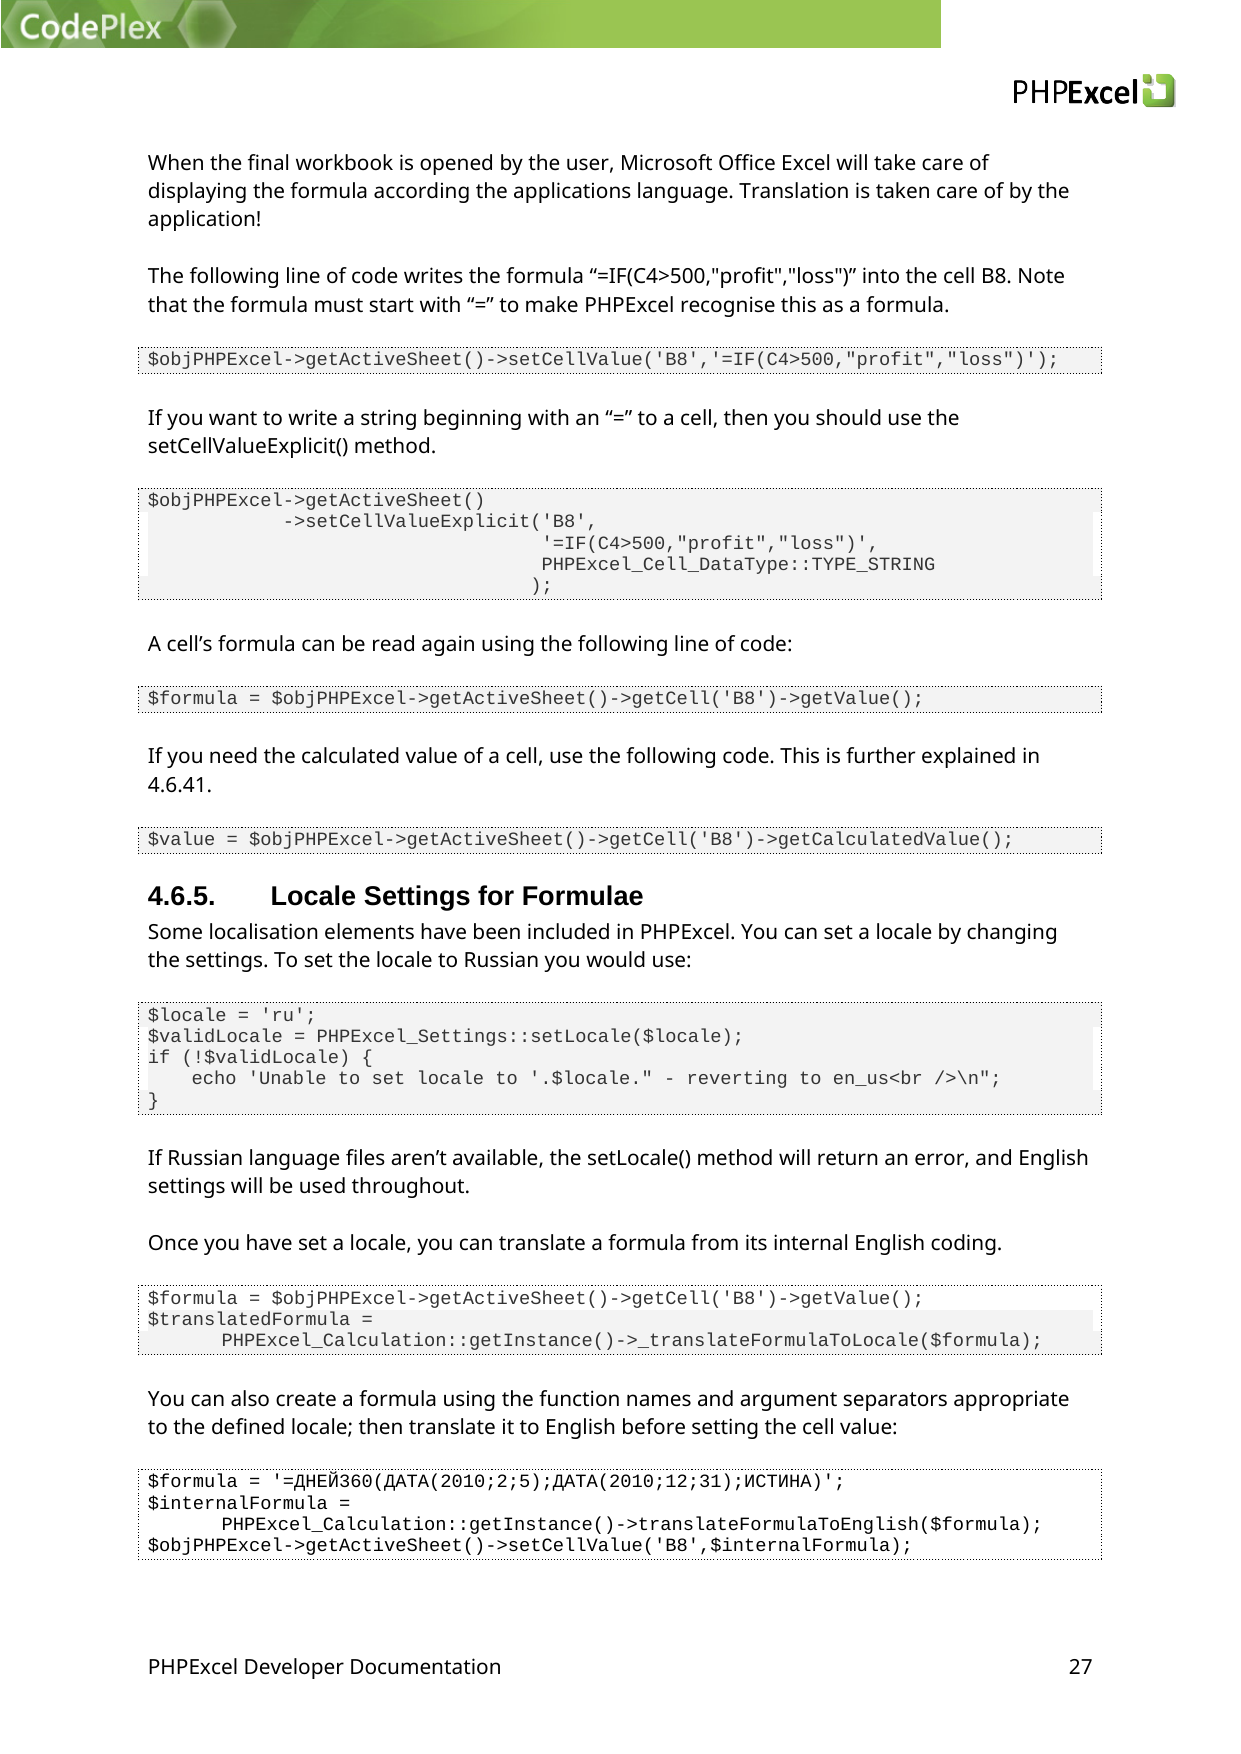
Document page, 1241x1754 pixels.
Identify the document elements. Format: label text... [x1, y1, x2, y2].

text A cell’s formula can be read again using the following line of code: [148, 629, 1093, 657]
text If you want to write a string beginning with an “=” to a cell, then you should use the setCellValueExplicit() method. [148, 403, 1093, 459]
text $objPHPExcel->getActiveSheet()->setCellValue('B8','=IF(C4>500,"profit","loss")'); [138, 347, 1102, 374]
text } [138, 1087, 1102, 1115]
text When the final workbook is opened by the user, Microsoft Office Excel will take care of displaying the formula according the applications language. Translation is taken care of by the application! [148, 148, 1093, 233]
text PHPExcel_Cell_DataType::TYPE_STRING [148, 555, 1093, 573]
text ); [138, 573, 1102, 600]
text PHPExcel_Calculation::getInstance()->_translateFormulaToLocale($formula); [138, 1328, 1102, 1355]
text $objPHPExcel->getActiveSheet()->setCellValue('B8',$internalFormula); [138, 1533, 1102, 1560]
text $internalFormula = [148, 1493, 1093, 1515]
picture [1010, 72, 1176, 107]
text $locale = 'ru'; [138, 1002, 1102, 1027]
text $translatedFormula = [148, 1310, 1093, 1328]
text $validLocale = PHPExcel_Settings::setLocale($locale); [148, 1027, 1093, 1048]
text $objPHPExcel->getActiveSheet() [138, 488, 1102, 512]
text If you need the calculated value of a cell, use the following code. This is further explained in 4.4.35. [148, 742, 1093, 798]
text If Russian language files aren’t available, the setLocale() method will return an error, and English settings will be used throughout. [148, 1143, 1093, 1200]
text The following line of code writes the formula “=IF(C4>500,"profit","loss")” into the cell B8. Note that the formula must start with “=” to make PHPExcel recognise this as a formula. [148, 261, 1093, 318]
text $formula = $objPHPExcel->getActiveSheet()->getCell('B8')->getValue(); [138, 1285, 1102, 1310]
picture [0, 0, 940, 47]
text if (!$validLocale) { [148, 1048, 1093, 1069]
text $formula = '=ДНЕЙ360(ДАТА(2010;2;5);ДАТА(2010;12;31);ИСТИНА)'; [138, 1469, 1102, 1493]
text PHPExcel_Calculation::getInstance()->translateFormulaToEnglish($formula); [148, 1515, 1093, 1533]
text '=IF(C4>500,"profit","loss")', [148, 533, 1093, 555]
text $formula = $objPHPExcel->getActiveSheet()->getCell('B8')->getValue(); [138, 686, 1102, 713]
subtitle Locale Settings for Formulae [148, 879, 1093, 911]
text echo 'Unable to set locale to '.$locale." - reverting to en_us<br />\n"; [148, 1069, 1093, 1087]
text Once you have set a locale, you can translate a formula from its internal English coding. [148, 1228, 1093, 1257]
text $value = $objPHPExcel->getActiveSheet()->getCell('B8')->getCalculatedValue(); [138, 827, 1102, 854]
text Some localisation elements have been included in PHPExcel. You can set a locale by changing the settings. To set the locale to Russian you would use: [148, 917, 1093, 974]
text ->setCellValueExplicit('B8', [148, 512, 1093, 533]
text You can also create a formula using the function names and argument separators appropriate to the defined locale; then translate it to English before setting the cell value: [148, 1384, 1093, 1441]
